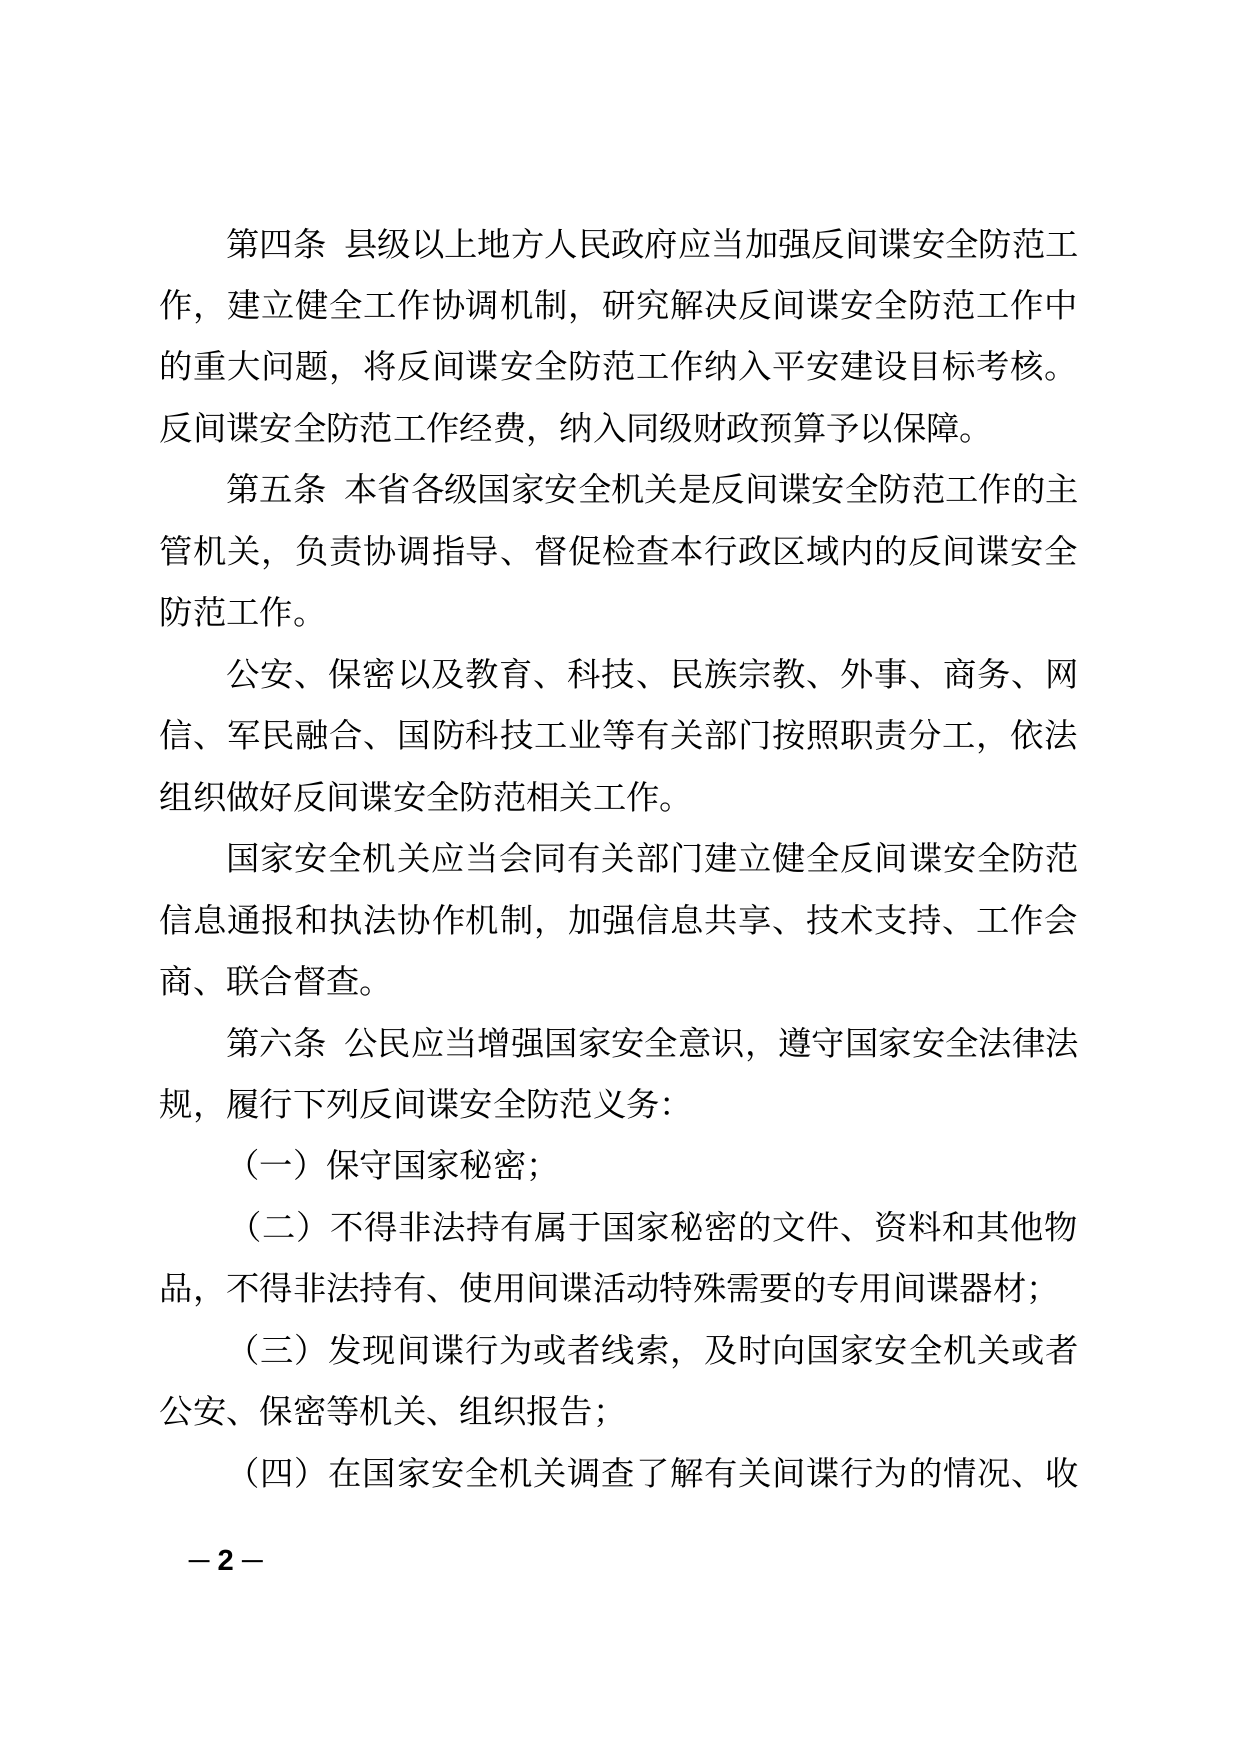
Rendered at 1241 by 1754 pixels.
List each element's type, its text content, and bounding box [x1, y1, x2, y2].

text （一）保守国家秘密； [159, 1129, 1081, 1190]
text 第五条 本省各级国家安全机关是反间谍安全防范工作的主管机关，负责协调指导、督促检查本行政区域内的反间谍安全防范工作。 [159, 453, 1081, 637]
text 第四条 县级以上地方人民政府应当加强反间谍安全防范工作，建立健全工作协调机制，研究解决反间谍安全防范工作中的重大问题，将反间谍安全防范工作纳入平安建设目标考核。反间谍安全防范工作经费，纳入同级财政预算予以保障。 [159, 207, 1081, 453]
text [159, 1436, 1081, 1497]
text 国家安全机关应当会同有关部门建立健全反间谍安全防范信息通报和执法协作机制，加强信息共享、技术支持、工作会商、联合督查。 [159, 821, 1081, 1006]
text 第六条 公民应当增强国家安全意识，遵守国家安全法律法规，履行下列反间谍安全防范义务： [159, 1006, 1081, 1129]
text （二）不得非法持有属于国家秘密的文件、资料和其他物品，不得非法持有、使用间谍活动特殊需要的专用间谍器材； [159, 1190, 1081, 1313]
text （三）发现间谍行为或者线索，及时向国家安全机关或者公安、保密等机关、组织报告； [159, 1313, 1081, 1436]
text 公安、保密以及教育、科技、民族宗教、外事、商务、网信、军民融合、国防科技工业等有关部门按照职责分工，依法组织做好反间谍安全防范相关工作。 [159, 637, 1081, 821]
